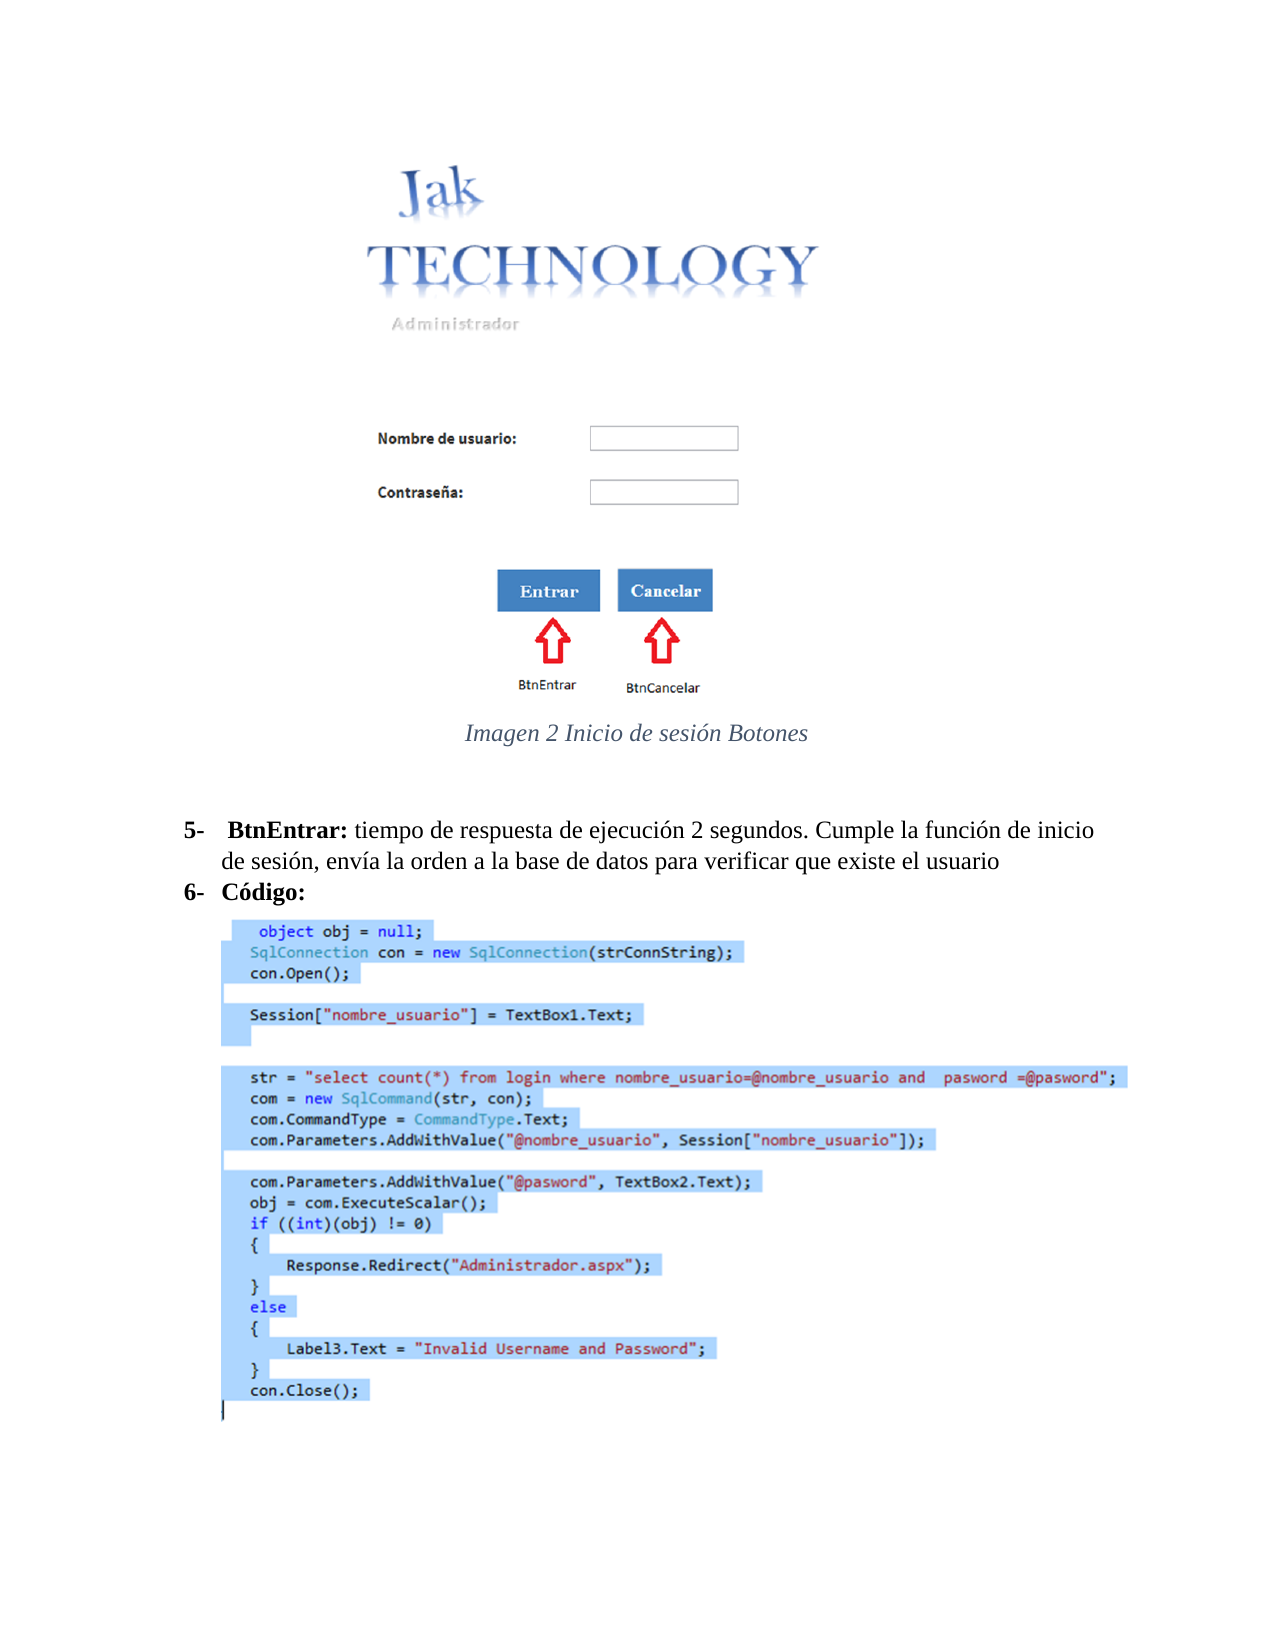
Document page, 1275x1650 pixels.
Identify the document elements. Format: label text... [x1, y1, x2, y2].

text Imagen 2 Inicio de sesión Botones [177, 718, 1098, 747]
picture [221, 908, 1142, 1423]
list BtnEntrar: tiempo de respuesta de ejecución 2 segundos. Cumple la función de inicio de sesión, envía la orden a la base de datos para verificar que existe el usuario [183, 815, 1098, 875]
picture [336, 147, 939, 700]
